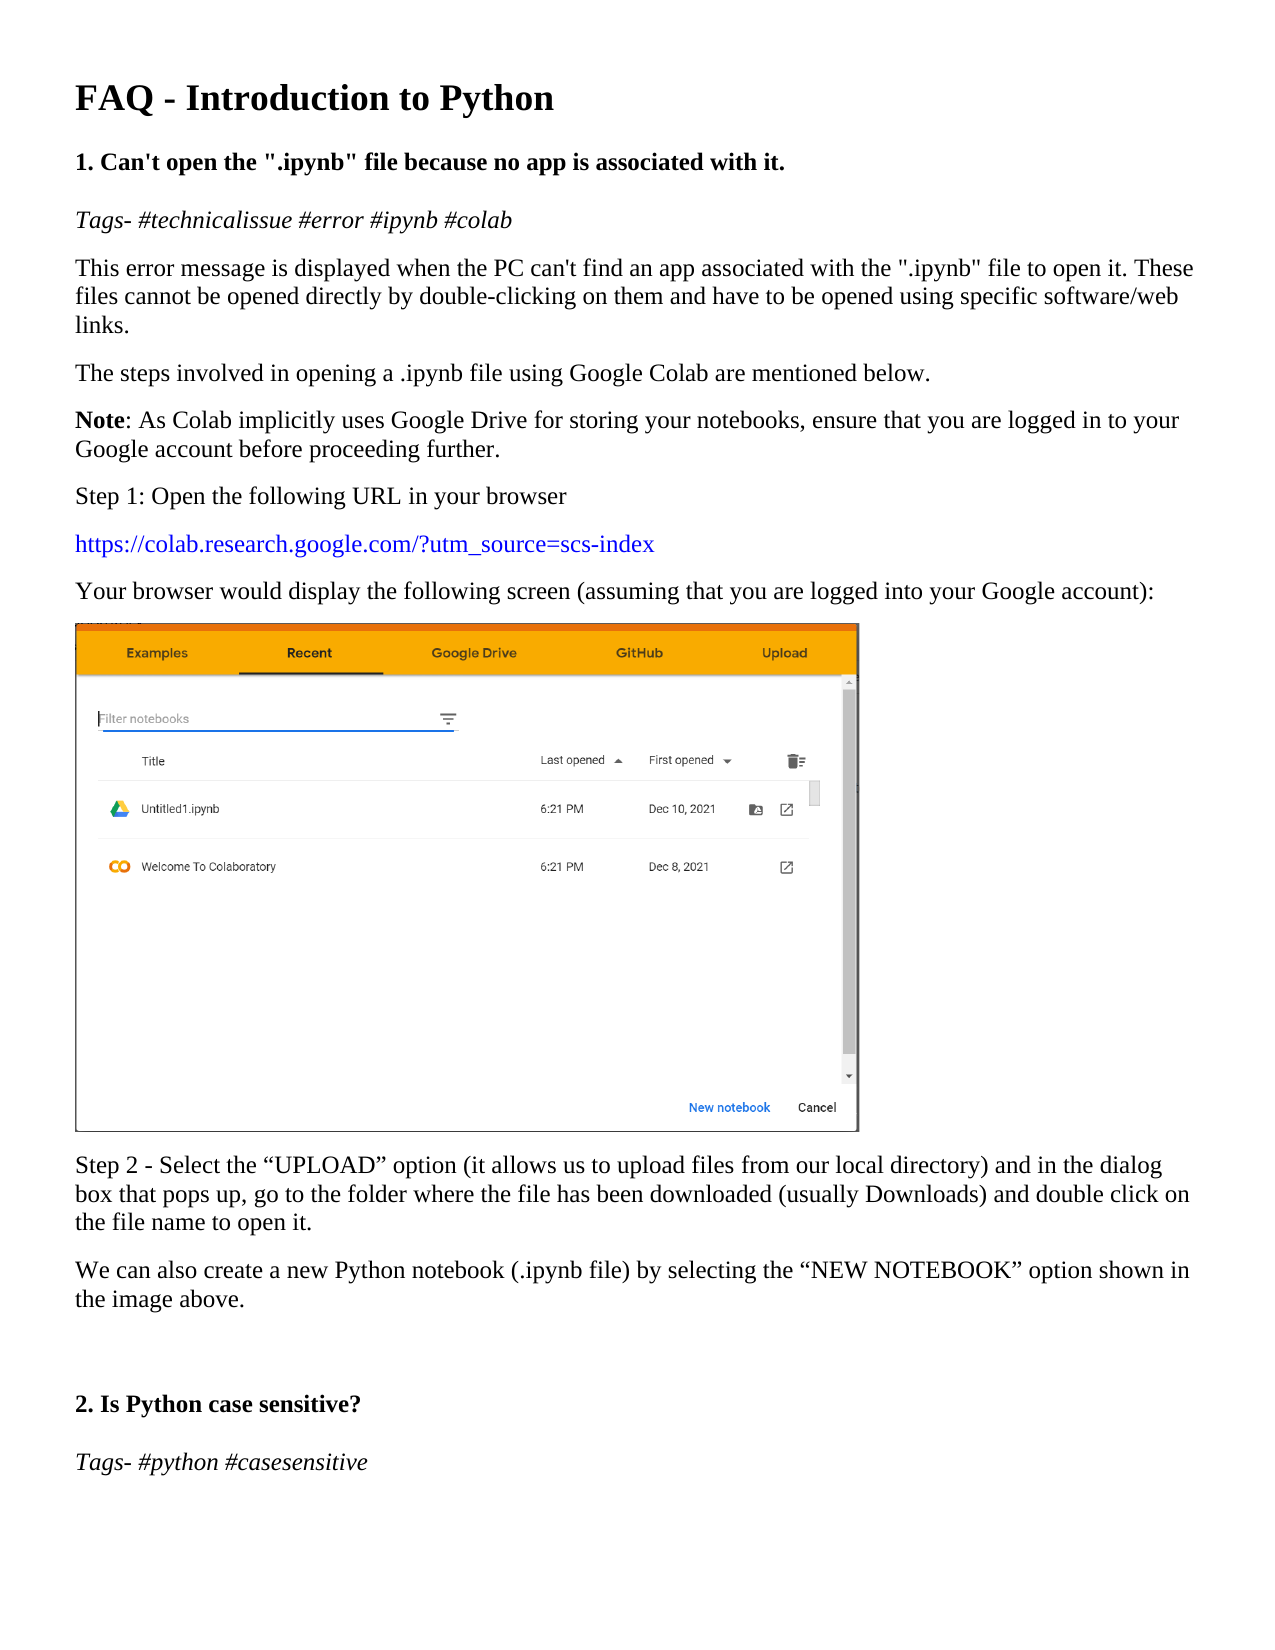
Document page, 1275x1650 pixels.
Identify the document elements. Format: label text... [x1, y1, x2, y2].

text Tags- #python #casesensitive [75, 1447, 1200, 1476]
picture [75, 623, 860, 1132]
text Step 2 - Select the “UPLOAD” option (it allows us to upload files from our local directory) and in the dialog box that pops up, go to the folder where the file has been downloaded (usually Downloads) and double click on the file name to open it. [75, 1150, 1200, 1236]
text FAQ - Introduction to Python [75, 75, 1200, 118]
text This error message is displayed when the PC can't find an app associated with the ".ipynb" file to open it. These files cannot be opened directly by double-clicking on them and have to be opened using specific software/web links. [75, 253, 1200, 339]
text 2. Is Python case sensitive? [75, 1389, 1200, 1418]
text Tags- #technicalissue #error #ipynb #colab [75, 205, 1200, 234]
text 1. Can't open the ".ipynb" file because no app is associated with it. [75, 147, 1200, 176]
text Note: As Colab implicitly uses Google Drive for storing your notebooks, ensure that you are logged in to your Google account before proceeding further. [75, 405, 1200, 463]
text https://colab.research.google.com/?utm_source=scs-index [75, 529, 1200, 558]
text Your browser would display the following screen (assuming that you are logged into your Google account): [75, 576, 1200, 605]
text We can also create a new Python notebook (.ipynb file) by selecting the “NEW NOTEBOOK” option shown in the image above. [75, 1255, 1200, 1312]
text Step 1: Open the following URL in your browser [75, 481, 1200, 510]
text The steps involved in opening a .ipynb file using Google Colab are mentioned below. [75, 358, 1200, 386]
